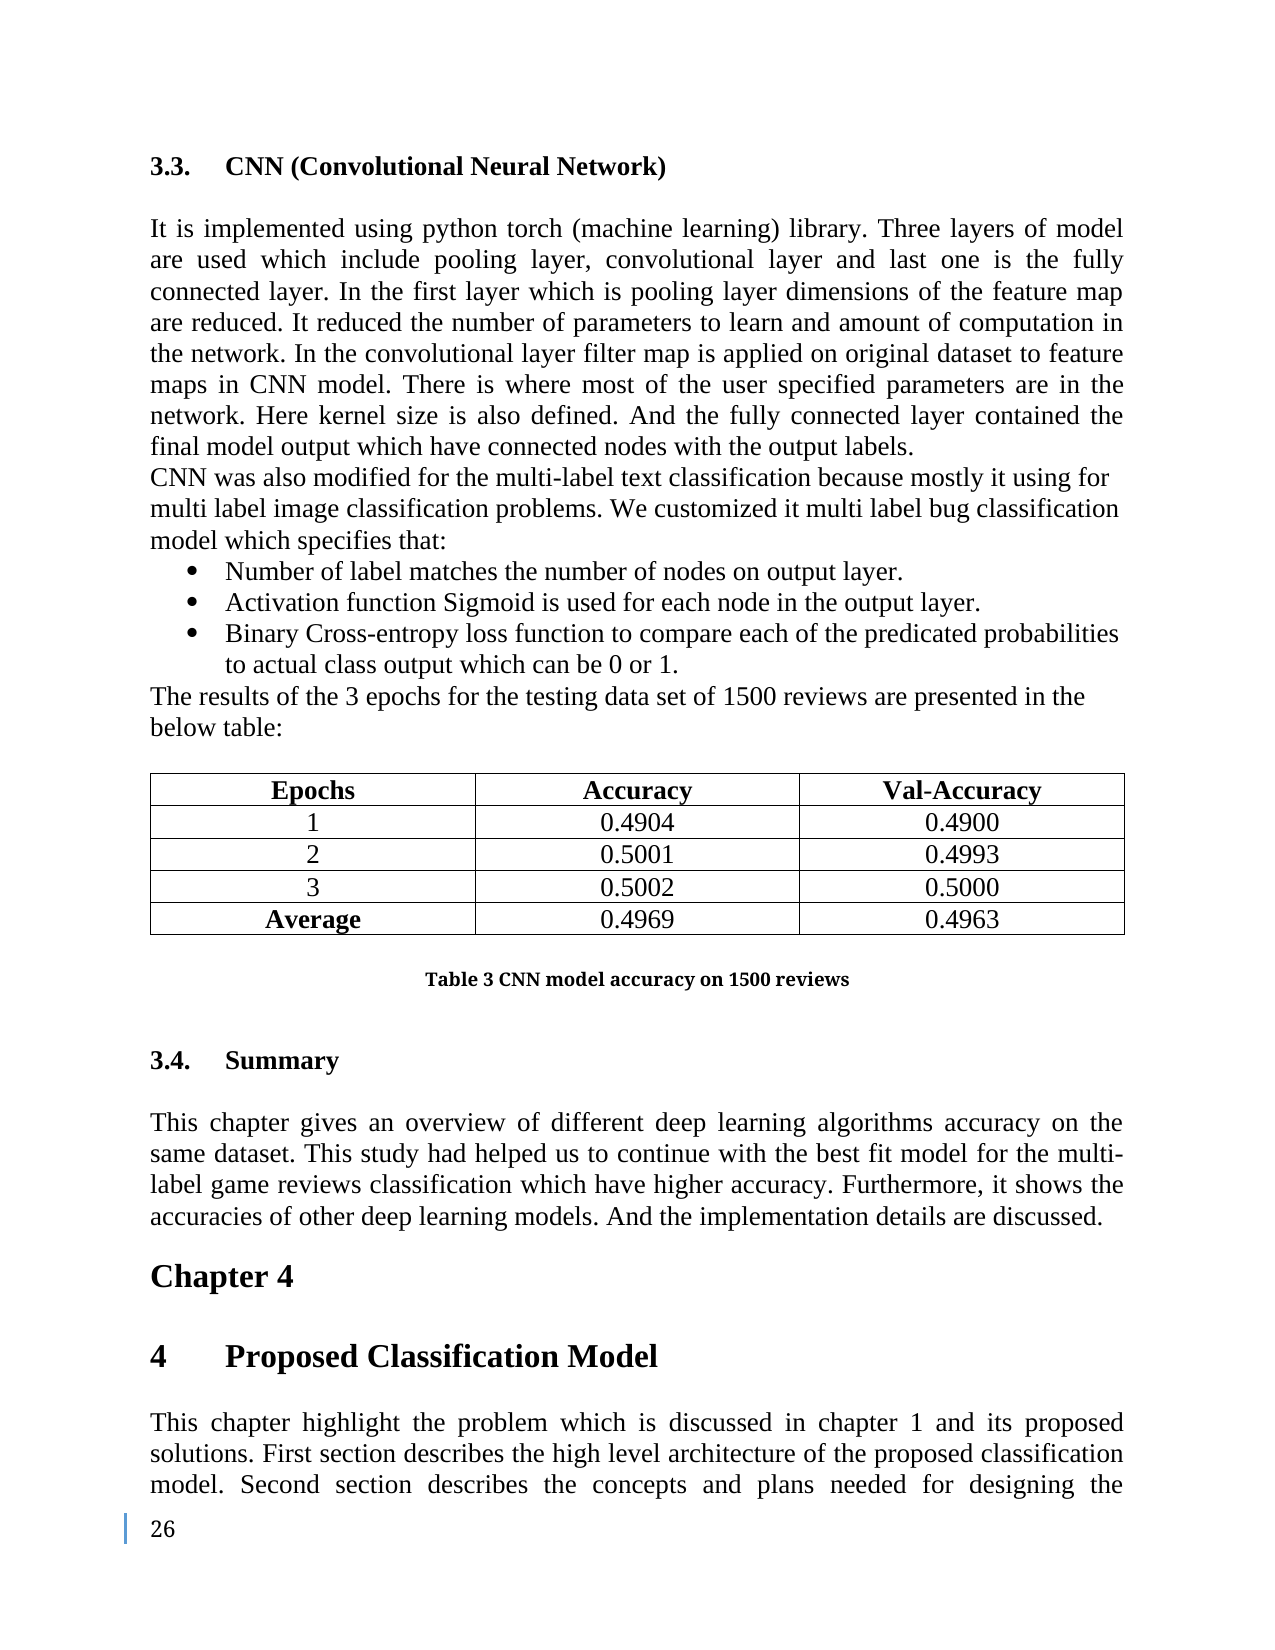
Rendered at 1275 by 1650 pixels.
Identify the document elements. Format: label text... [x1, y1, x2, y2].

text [150, 1406, 1125, 1500]
table_cell 0.4900 [800, 806, 1124, 838]
text CNN was also modified for the multi-label text classification because mostly it using for multi label image classification problems. We customized it multi label bug classification model which specifies that: [150, 461, 1125, 555]
table_header Accuracy [476, 774, 799, 805]
table_cell 0.4963 [800, 903, 1124, 934]
table_cell 0.5000 [800, 871, 1124, 902]
list This chapter gives an overview of different deep learning algorithms accuracy on the same dataset. This study had helped us to continue with the best fit model for the multi-label game reviews classification which have higher accuracy. Furthermore, it shows the accuracies of other deep learning models. And the implementation details are discussed. [150, 1106, 1125, 1231]
list Binary Cross-entropy loss function to compare each of the predicated probabilities to actual class output which can be 0 or 1. [187, 617, 1125, 680]
table_cell Average [151, 903, 475, 934]
table_cell 0.4969 [476, 903, 799, 934]
list Number of label matches the number of nodes on output layer. [187, 555, 1125, 586]
text It is implemented using python torch (machine learning) library. Three layers of model are used which include pooling layer, convolutional layer and last one is the fully connected layer. In the first layer which is pooling layer dimensions of the feature map are reduced. It reduced the number of parameters to learn and amount of computation in the network. In the convolutional layer filter map is applied on original dataset to feature maps in CNN model. There is where most of the user specified parameters are in the network. Here kernel size is also defined. And the fully connected layer contained the final model output which have connected nodes with the output labels. [150, 212, 1125, 461]
table_cell 2 [151, 839, 475, 870]
table_cell 0.5002 [476, 871, 799, 902]
table_header Epochs [151, 774, 475, 805]
table_cell 0.4904 [476, 806, 799, 838]
table_cell 1 [151, 806, 475, 838]
table_cell 3 [151, 871, 475, 902]
subtitle Proposed Classification Model [150, 1337, 1125, 1375]
subtitle Chapter 4 [150, 1256, 1125, 1294]
text The results of the 3 epochs for the testing data set of 1500 reviews are presented in the below table: [150, 680, 1125, 742]
table_header Val-Accuracy [800, 774, 1124, 805]
table_cell 0.5001 [476, 839, 799, 870]
list Activation function Sigmoid is used for each node in the output layer. [187, 586, 1125, 617]
list CNN (Convolutional Neural Network) [150, 150, 1125, 181]
table_cell 0.4993 [800, 839, 1124, 870]
list Summary [150, 1044, 1125, 1075]
text Table 3 CNN model accuracy on 1500 reviews [150, 966, 1125, 992]
